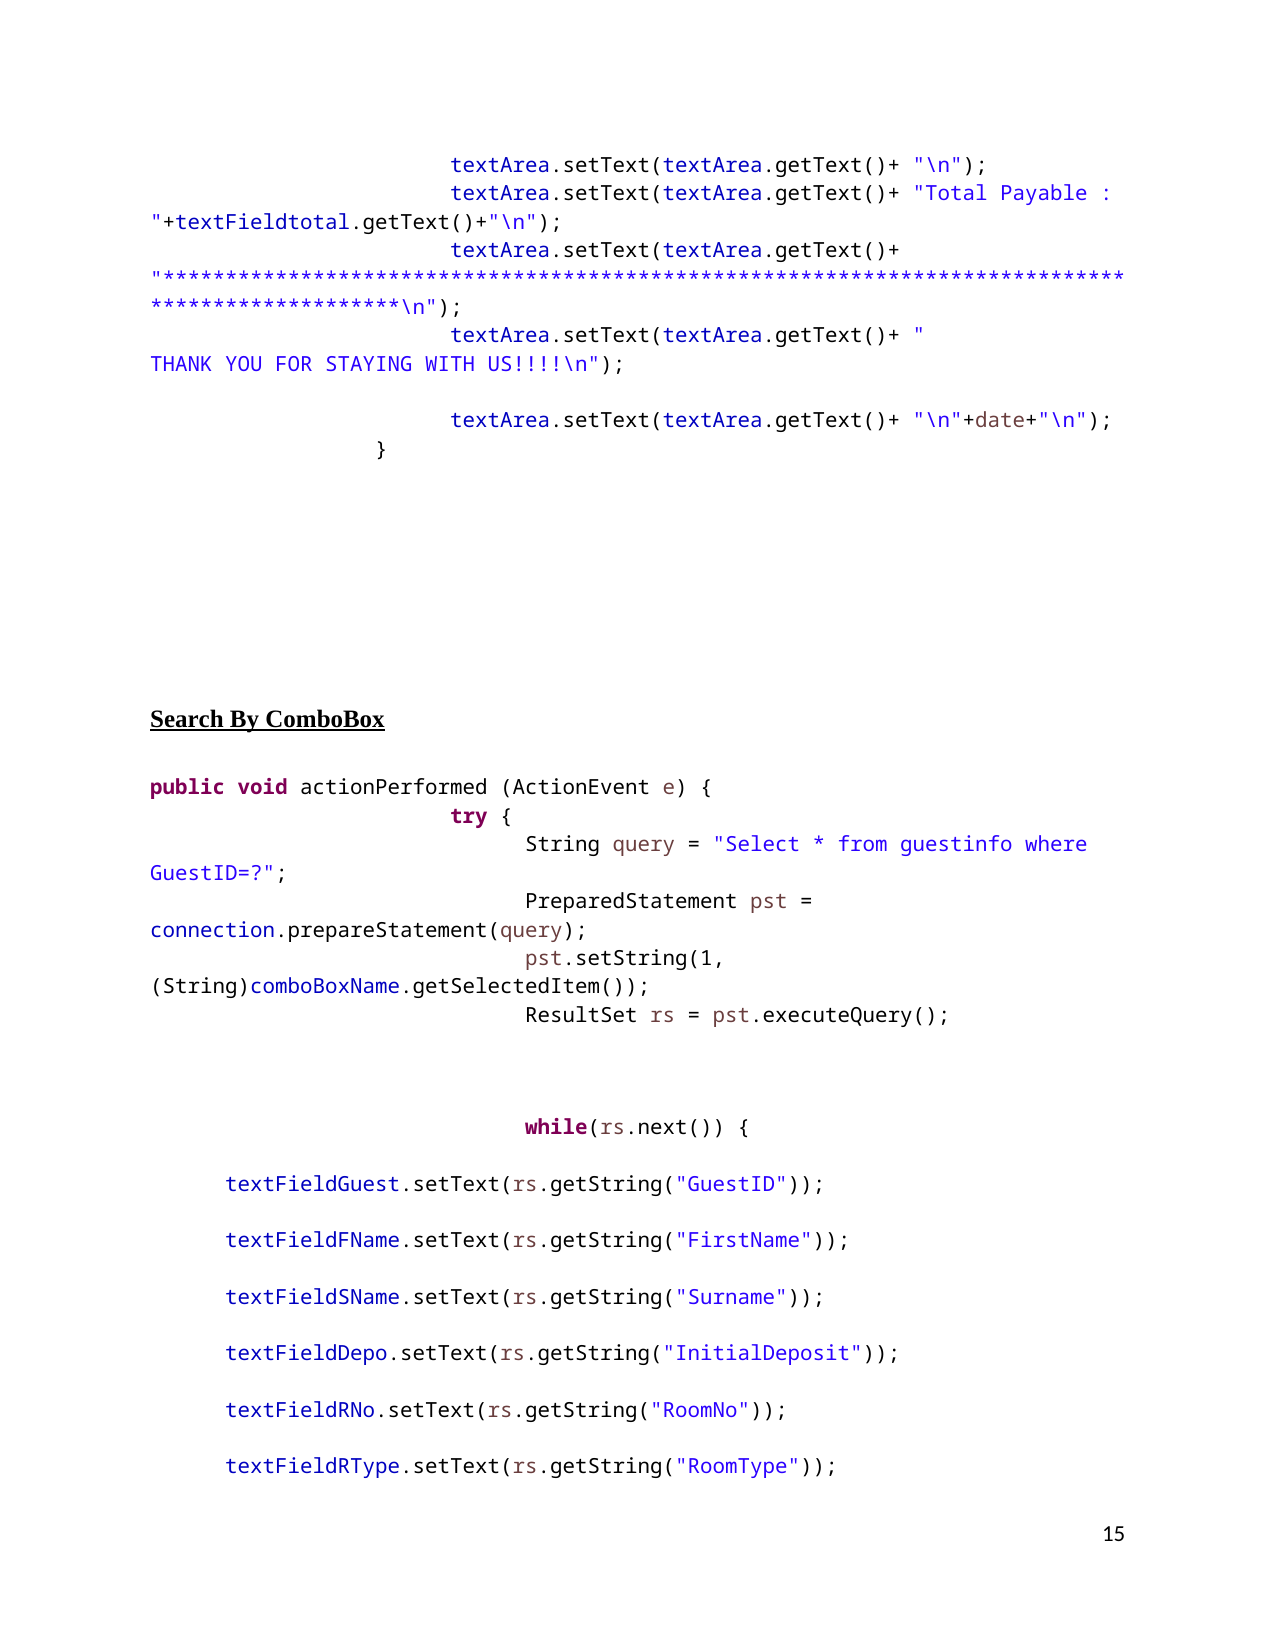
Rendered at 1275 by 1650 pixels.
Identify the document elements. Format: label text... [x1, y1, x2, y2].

text pst.setString(1, (String)comboBoxName.getSelectedItem()); [150, 943, 1125, 1000]
text textArea.setText(textArea.getText()+ " THANK YOU FOR STAYING WITH US!!!!\n"); [150, 321, 1125, 377]
text try { [150, 801, 1125, 829]
text textFieldGuest.setText(rs.getString("GuestID")); [150, 1141, 1125, 1197]
text ResultSet rs = pst.executeQuery(); [150, 1000, 1125, 1028]
text textFieldRType.setText(rs.getString("RoomType")); [150, 1423, 1125, 1480]
text while(rs.next()) { [150, 1112, 1125, 1141]
text textFieldSName.setText(rs.getString("Surname")); [150, 1254, 1125, 1310]
text public void actionPerformed (ActionEvent e) { [150, 772, 1125, 801]
text String query = "Select * from guestinfo where GuestID=?"; [150, 829, 1125, 886]
text textFieldFName.setText(rs.getString("FirstName")); [150, 1197, 1125, 1254]
text textArea.setText(textArea.getText()+ "Total Payable : "+textFieldtotal.getText()+"\n"); [150, 178, 1125, 235]
text textFieldDepo.setText(rs.getString("InitialDeposit")); [150, 1310, 1125, 1367]
text textFieldRNo.setText(rs.getString("RoomNo")); [150, 1367, 1125, 1423]
text PreparedStatement pst = connection.prepareStatement(query); [150, 886, 1125, 943]
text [150, 150, 1125, 178]
text Search By ComboBox [150, 704, 1125, 733]
text textArea.setText(textArea.getText()+ "*************************************************************************************************\n"); [150, 235, 1125, 321]
text } [150, 434, 1125, 462]
text textArea.setText(textArea.getText()+ "\n"+date+"\n"); [150, 406, 1125, 434]
